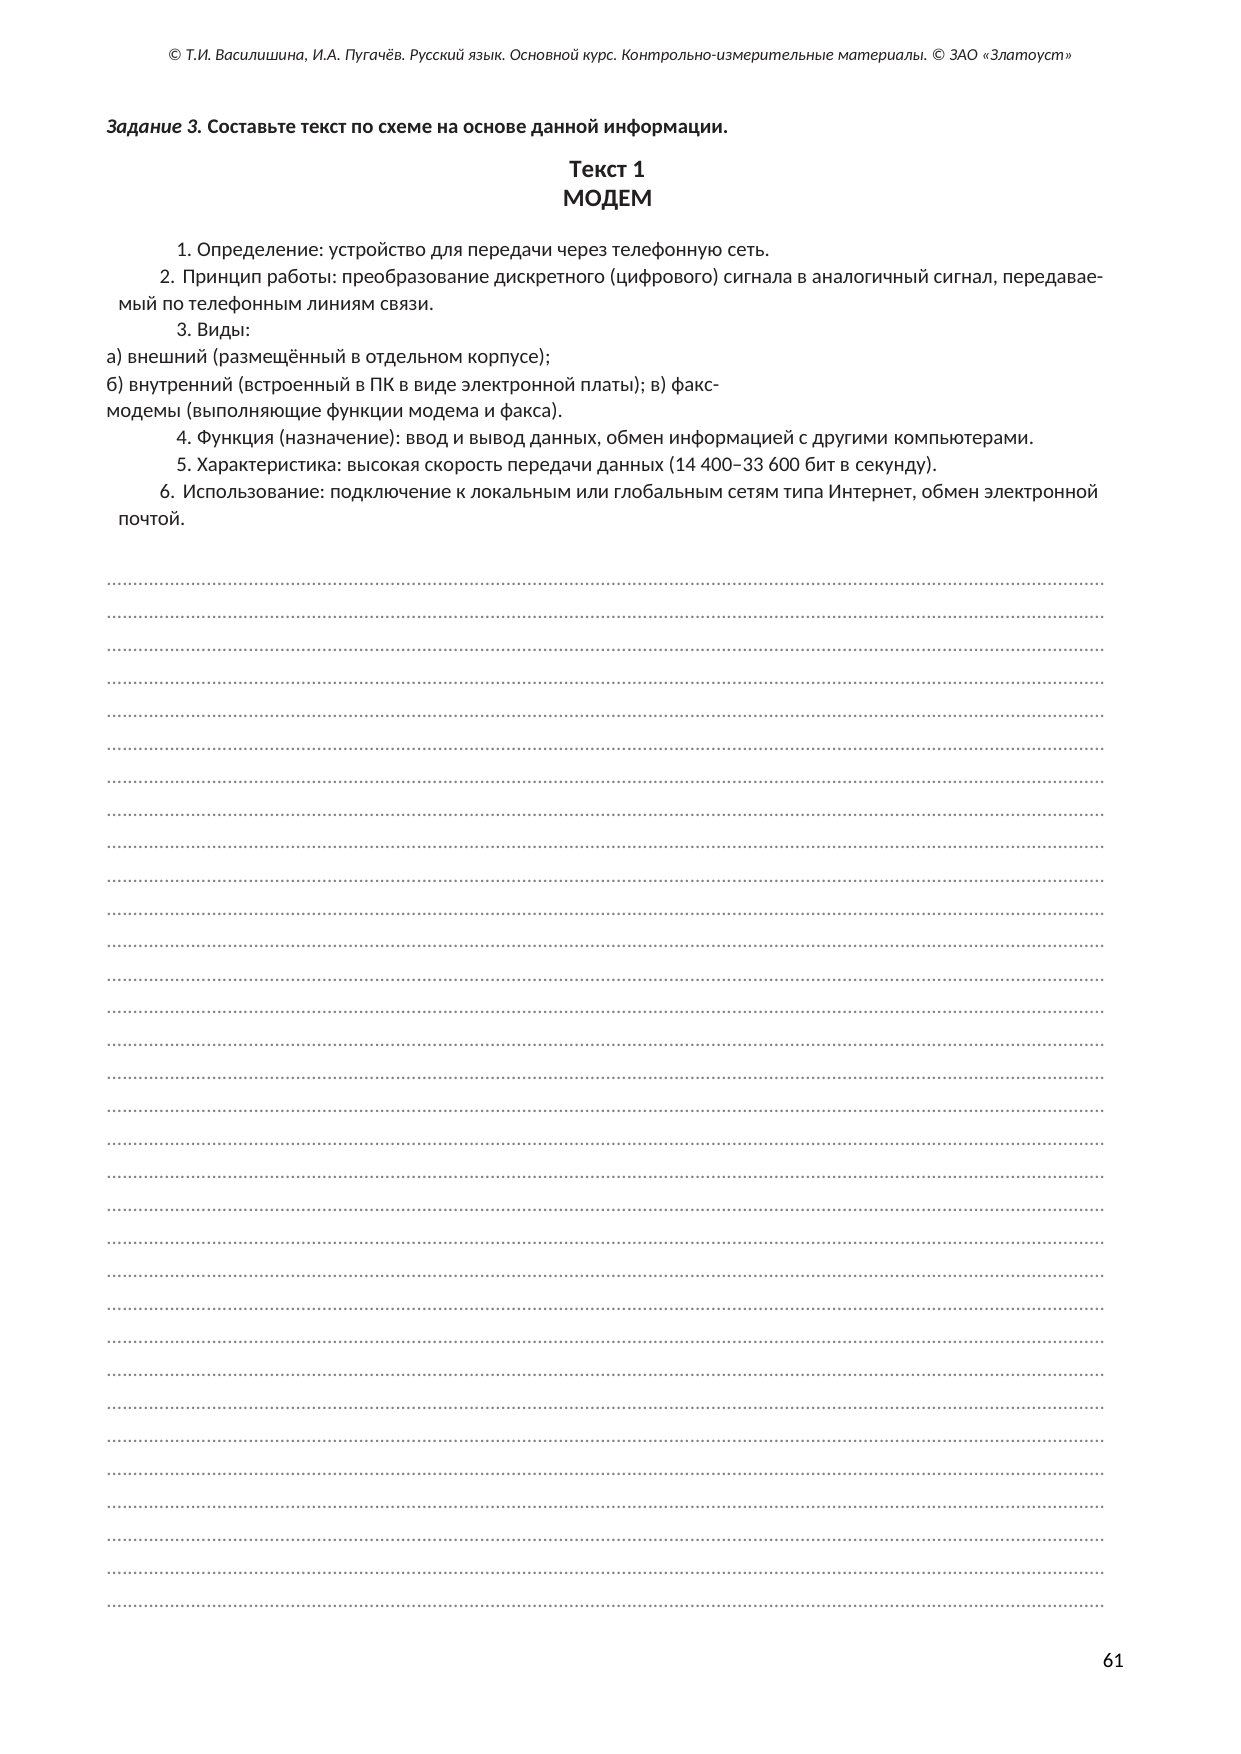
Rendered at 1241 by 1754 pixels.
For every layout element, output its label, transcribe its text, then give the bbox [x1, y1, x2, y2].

text .............................................................................................................................................................................................. [106, 1257, 1136, 1283]
text .............................................................................................................................................................................................. [106, 730, 1136, 755]
list Использование: подключение к локальным или глобальным сетям типа Интернет, обмен электронной почтой. [118, 478, 1122, 531]
text .............................................................................................................................................................................................. [106, 1093, 1136, 1118]
text .............................................................................................................................................................................................. [106, 928, 1136, 953]
text .............................................................................................................................................................................................. [106, 1027, 1136, 1052]
text б) внутренний (встроенный в ПК в виде электронной платы); в) факс-модемы (выполняющие функции модема и факса). [106, 371, 724, 423]
text .............................................................................................................................................................................................. [106, 1224, 1136, 1250]
text .............................................................................................................................................................................................. [106, 829, 1136, 854]
text .............................................................................................................................................................................................. [106, 1422, 1136, 1448]
text .............................................................................................................................................................................................. [106, 1059, 1136, 1085]
list Характеристика: высокая скорость передачи данных (14 400–33 600 бит в секунду). [176, 451, 1136, 477]
text .............................................................................................................................................................................................. [106, 631, 1136, 656]
text .............................................................................................................................................................................................. [106, 697, 1136, 722]
text .............................................................................................................................................................................................. [106, 1126, 1136, 1151]
text .............................................................................................................................................................................................. [106, 1554, 1136, 1580]
text .............................................................................................................................................................................................. [106, 796, 1136, 821]
text .............................................................................................................................................................................................. [106, 1587, 1136, 1613]
text Текст 1 [106, 154, 1108, 183]
text МОДЕМ [106, 183, 1108, 212]
text .............................................................................................................................................................................................. [106, 565, 1136, 590]
text .............................................................................................................................................................................................. [106, 1488, 1136, 1514]
text .............................................................................................................................................................................................. [106, 763, 1136, 788]
text .............................................................................................................................................................................................. [106, 1158, 1136, 1184]
text .............................................................................................................................................................................................. [106, 961, 1136, 986]
text .............................................................................................................................................................................................. [106, 1290, 1136, 1316]
list Определение: устройство для передачи через телефонную сеть. [176, 236, 1136, 261]
text а) внешний (размещённый в отдельном корпусе); [106, 344, 1136, 369]
text .............................................................................................................................................................................................. [106, 862, 1136, 887]
text .............................................................................................................................................................................................. [106, 994, 1136, 1019]
text .............................................................................................................................................................................................. [106, 1455, 1136, 1481]
text .............................................................................................................................................................................................. [106, 1356, 1136, 1382]
text .............................................................................................................................................................................................. [106, 664, 1136, 689]
text .............................................................................................................................................................................................. [106, 598, 1136, 623]
list Принцип работы: преобразование дискретного (цифрового) сигнала в аналогичный сигнал, передавае- мый по телефонным линиям связи. [118, 263, 1122, 315]
text .............................................................................................................................................................................................. [106, 1389, 1136, 1415]
text .............................................................................................................................................................................................. [106, 1323, 1136, 1349]
text .............................................................................................................................................................................................. [106, 1521, 1136, 1547]
text .............................................................................................................................................................................................. [106, 895, 1136, 920]
list Виды: [176, 317, 1136, 342]
list Функция (назначение): ввод и вывод данных, обмен информацией с другими компьютерами. [176, 424, 1136, 450]
text Задание 3. Составьте текст по схеме на основе данной информации. [106, 113, 1136, 139]
text .............................................................................................................................................................................................. [106, 1191, 1136, 1217]
